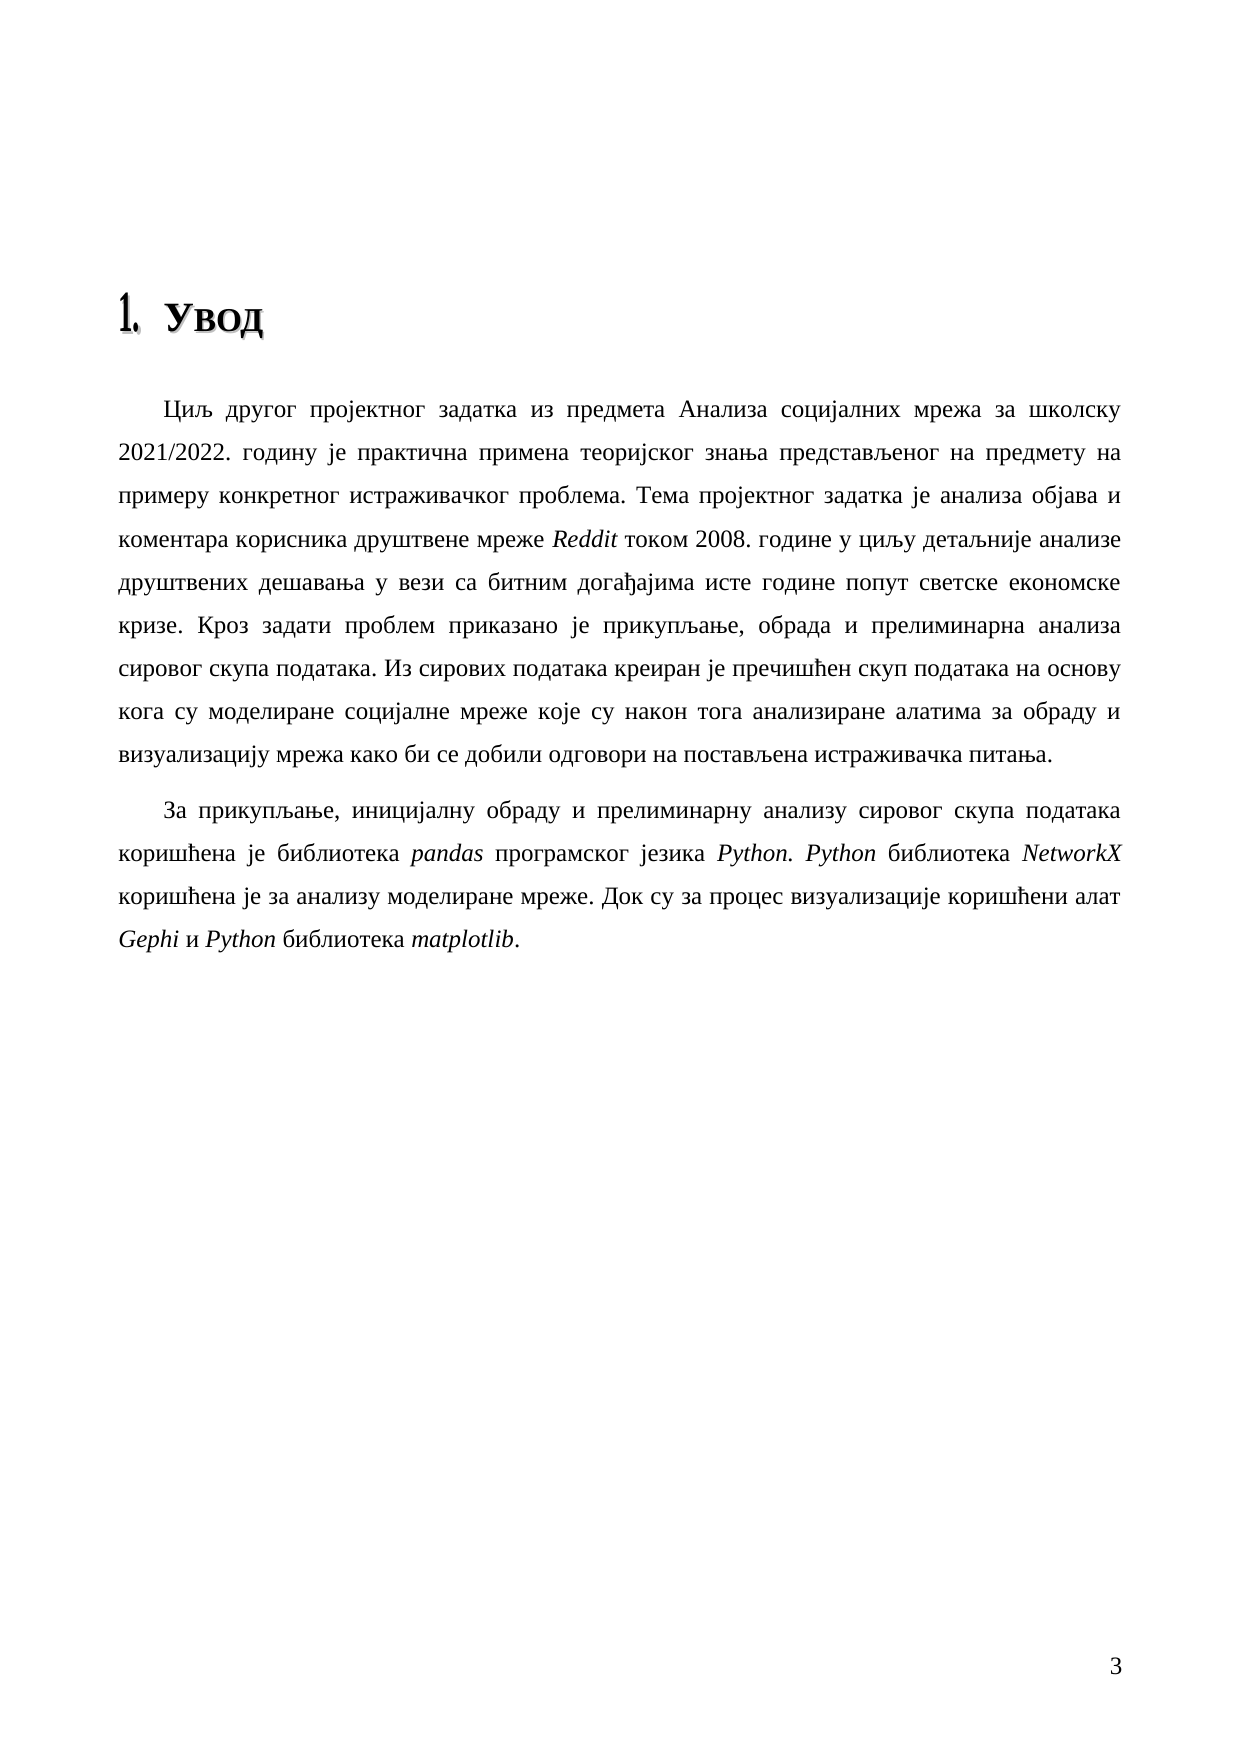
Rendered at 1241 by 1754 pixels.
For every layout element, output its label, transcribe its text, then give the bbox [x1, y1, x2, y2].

text За прикупљање, иницијалну обраду и прелиминарну анализу сировог скупа података коришћена је библиотека pandas програмског језика Python. Python библиотека NetworkX коришћена је за анализу моделиране мреже. Док су за процес визуализације коришћени алат Gephi и Python библиотека matplotlib. [118, 795, 1122, 953]
text Циљ другог пројектног задатка из предмета Анализа социјалних мрежа за школску 2021/2022. годину је практична примена теоријског знања представљеног на предмету на примеру конкретног истраживачког проблема. Тема пројектног задатка је анализа објава и коментара корисника друштвене мреже Reddit током 2008. године у циљу детаљније анализе друштвених дешавања у вези са битним догађајима исте године попут светске економске кризе. Кроз задати проблем приказано је прикупљање, обрада и прелиминарна анализа сировог скупа података. Из сирових података креиран је пречишћен скуп података на основу кога су моделиране социјалне мреже које су након тога анализиране алатима за обраду и визуализацију мрежа како би се добили одговори на постављена истраживачка питања. [118, 394, 1122, 768]
text Увод [118, 277, 1122, 344]
